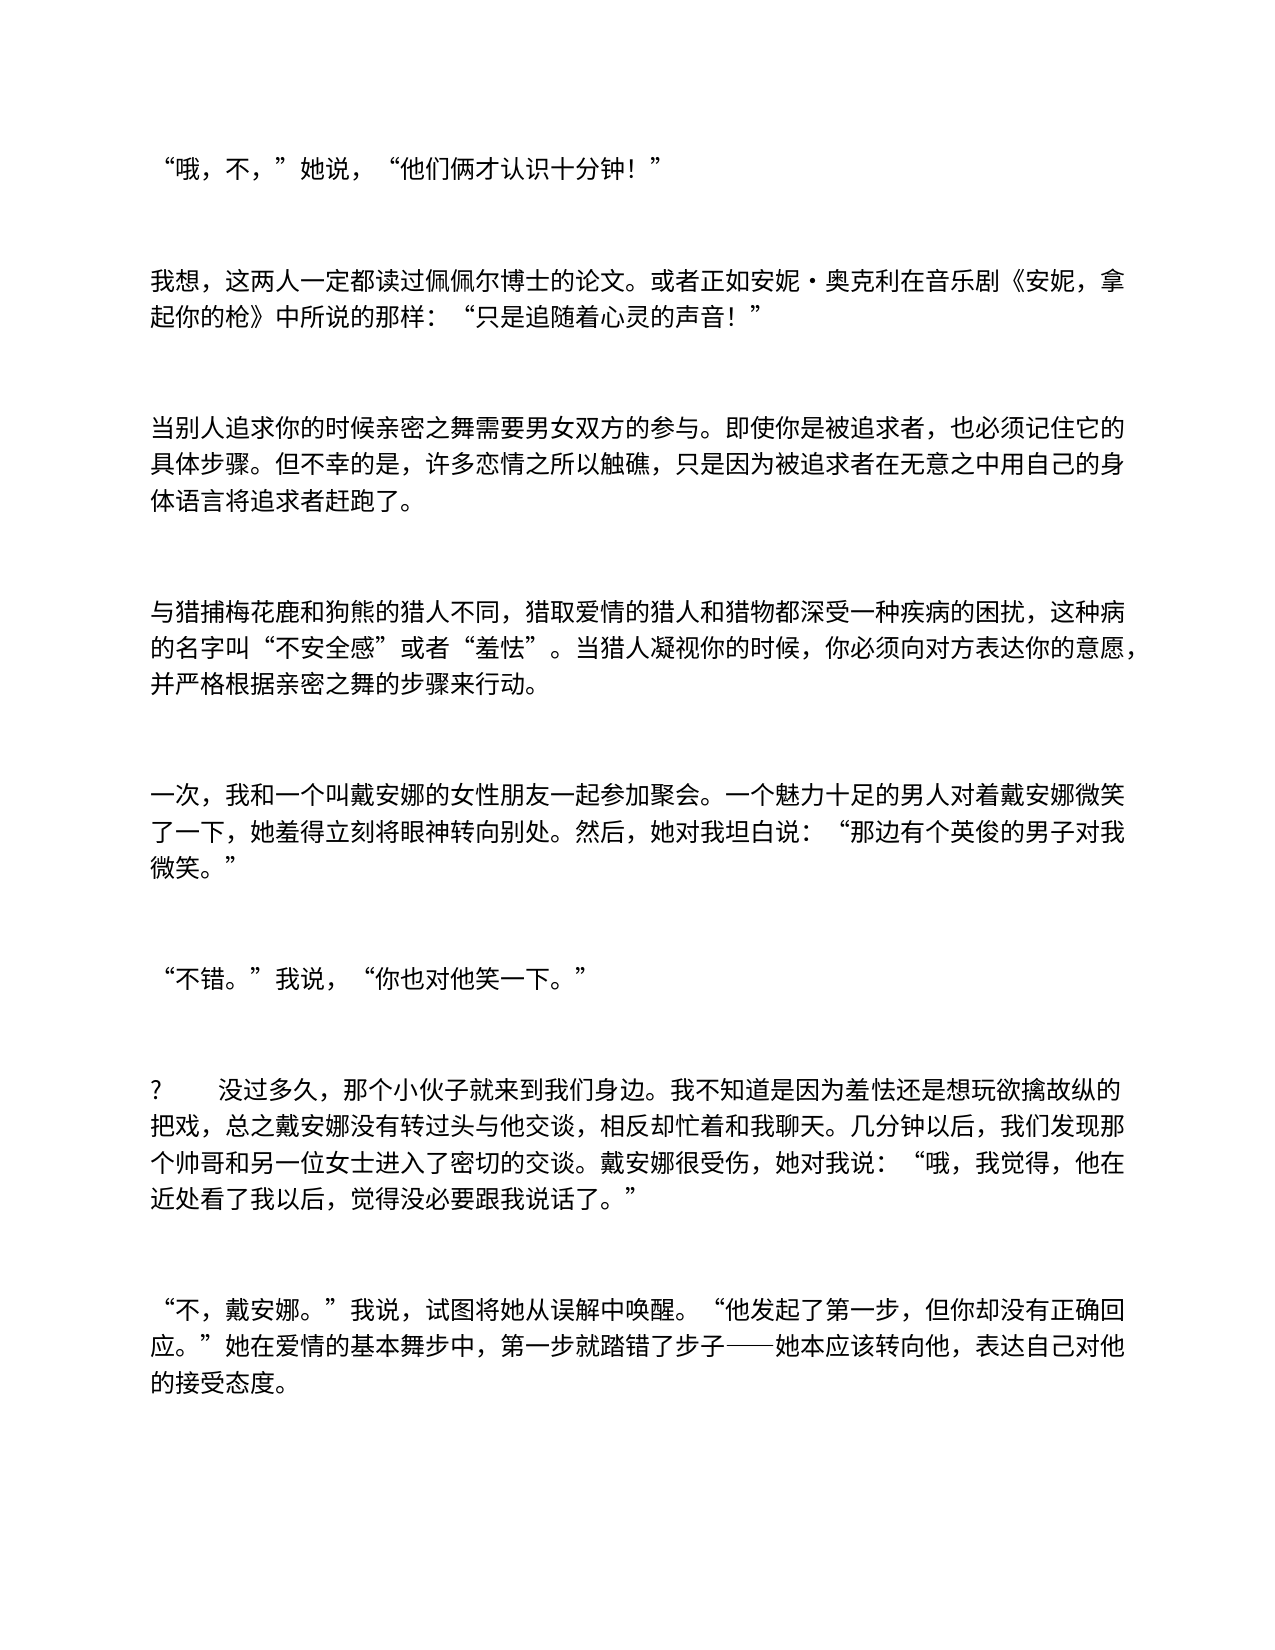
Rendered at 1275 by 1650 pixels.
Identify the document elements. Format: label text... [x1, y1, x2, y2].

text ? 没过多久，那个小伙子就来到我们身边。我不知道是因为羞怯还是想玩欲擒故纵的把戏，总之戴安娜没有转过头与他交谈，相反却忙着和我聊天。几分钟以后，我们发现那个帅哥和另一位女士进入了密切的交谈。戴安娜很受伤，她对我说：“哦，我觉得，他在近处看了我以后，觉得没必要跟我说话了。” [150, 1071, 1125, 1216]
text 当别人追求你的时候亲密之舞需要男女双方的参与。即使你是被追求者，也必须记住它的具体步骤。但不幸的是，许多恋情之所以触礁，只是因为被追求者在无意之中用自己的身体语言将追求者赶跑了。 [150, 408, 1125, 517]
text 与猎捕梅花鹿和狗熊的猎人不同，猎取爱情的猎人和猎物都深受一种疾病的困扰，这种病的名字叫“不安全感”或者“羞怯”。当猎人凝视你的时候，你必须向对方表达你的意愿，并严格根据亲密之舞的步骤来行动。 [150, 592, 1125, 701]
text “不错。”我说，“你也对他笑一下。” [150, 959, 1125, 996]
text “哦，不，”她说，“他们俩才认识十分钟！” [150, 150, 1125, 186]
text 一次，我和一个叫戴安娜的女性朋友一起参加聚会。一个魅力十足的男人对着戴安娜微笑了一下，她羞得立刻将眼神转向别处。然后，她对我坦白说：“那边有个英俊的男子对我微笑。” [150, 776, 1125, 884]
text 我想，这两人一定都读过佩佩尔博士的论文。或者正如安妮·奥克利在音乐剧《安妮，拿起你的枪》中所说的那样：“只是追随着心灵的声音！” [150, 261, 1125, 334]
text “不，戴安娜。”我说，试图将她从误解中唤醒。“他发起了第一步，但你却没有正确回应。”她在爱情的基本舞步中，第一步就踏错了步子——她本应该转向他，表达自己对他的接受态度。 [150, 1291, 1125, 1399]
